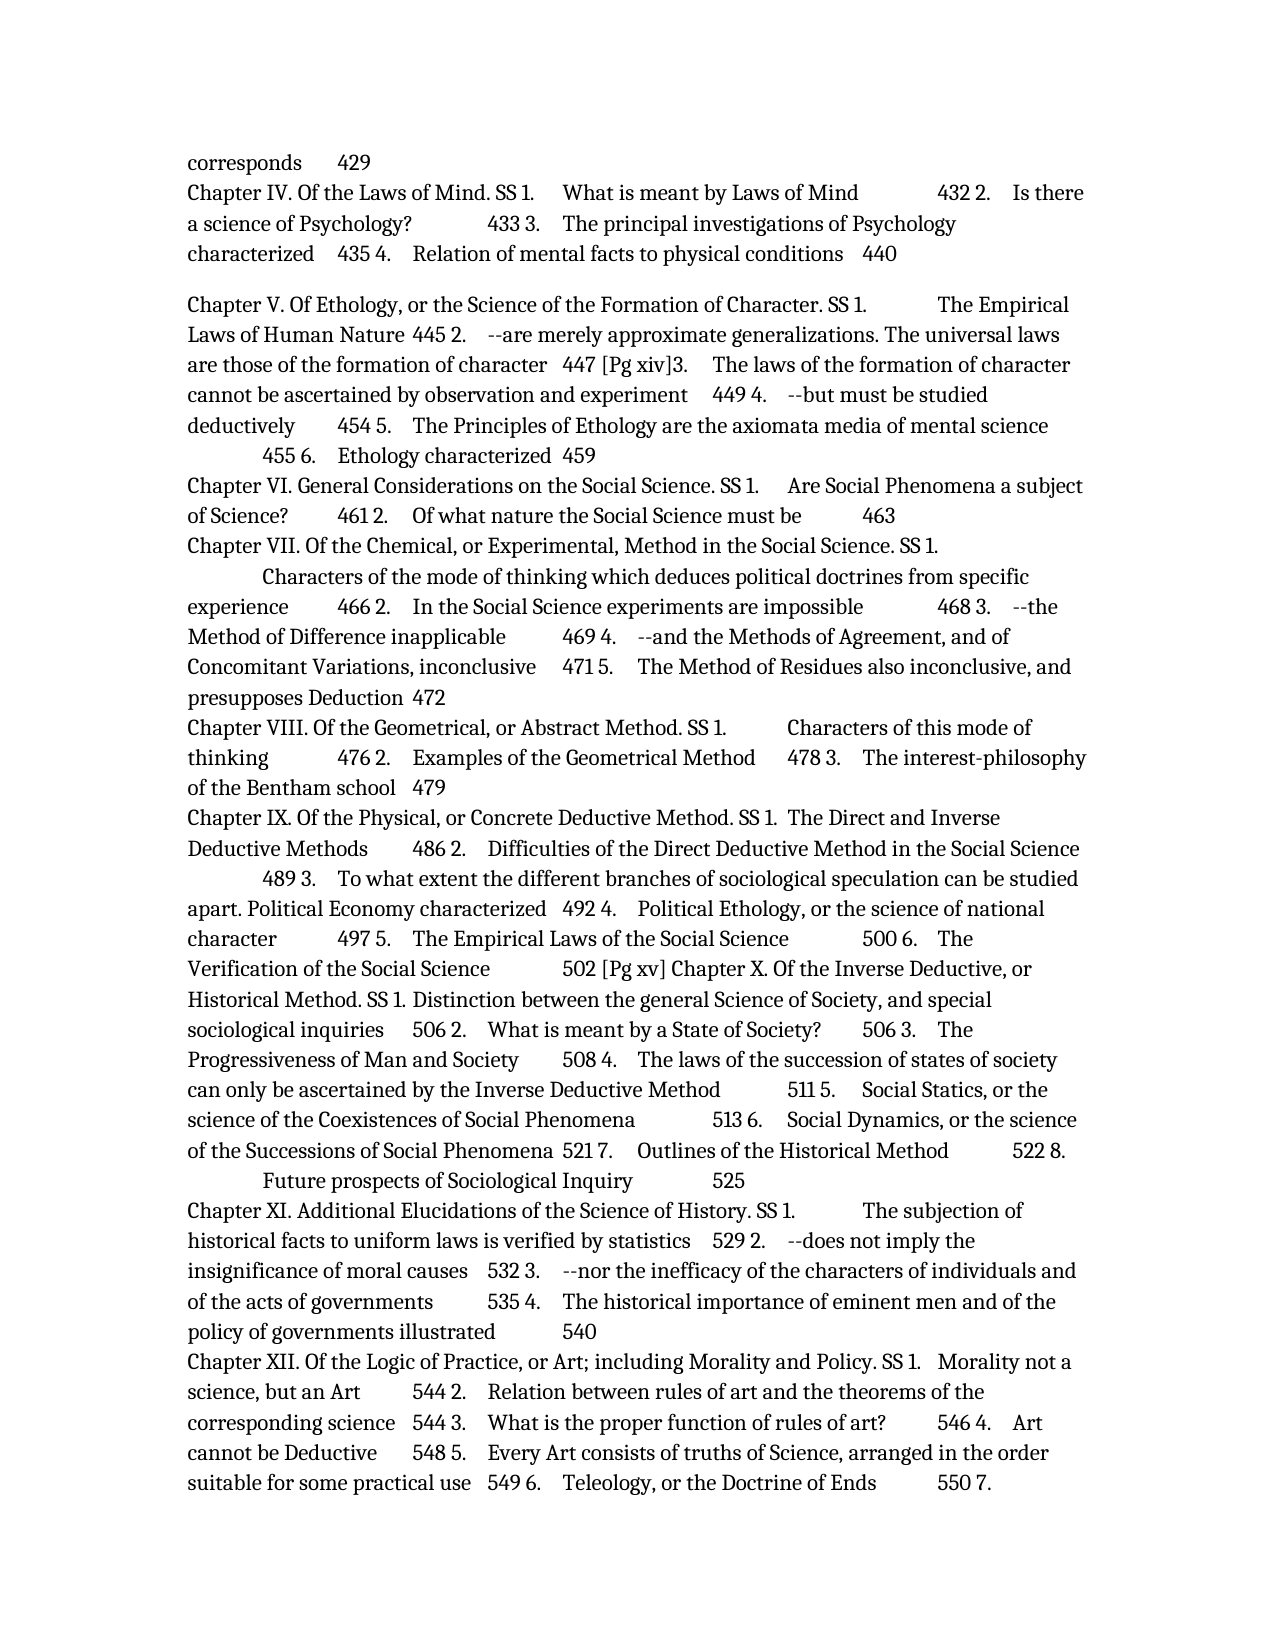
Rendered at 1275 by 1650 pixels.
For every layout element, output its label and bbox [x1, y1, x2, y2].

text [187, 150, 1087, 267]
text [187, 292, 1087, 1496]
